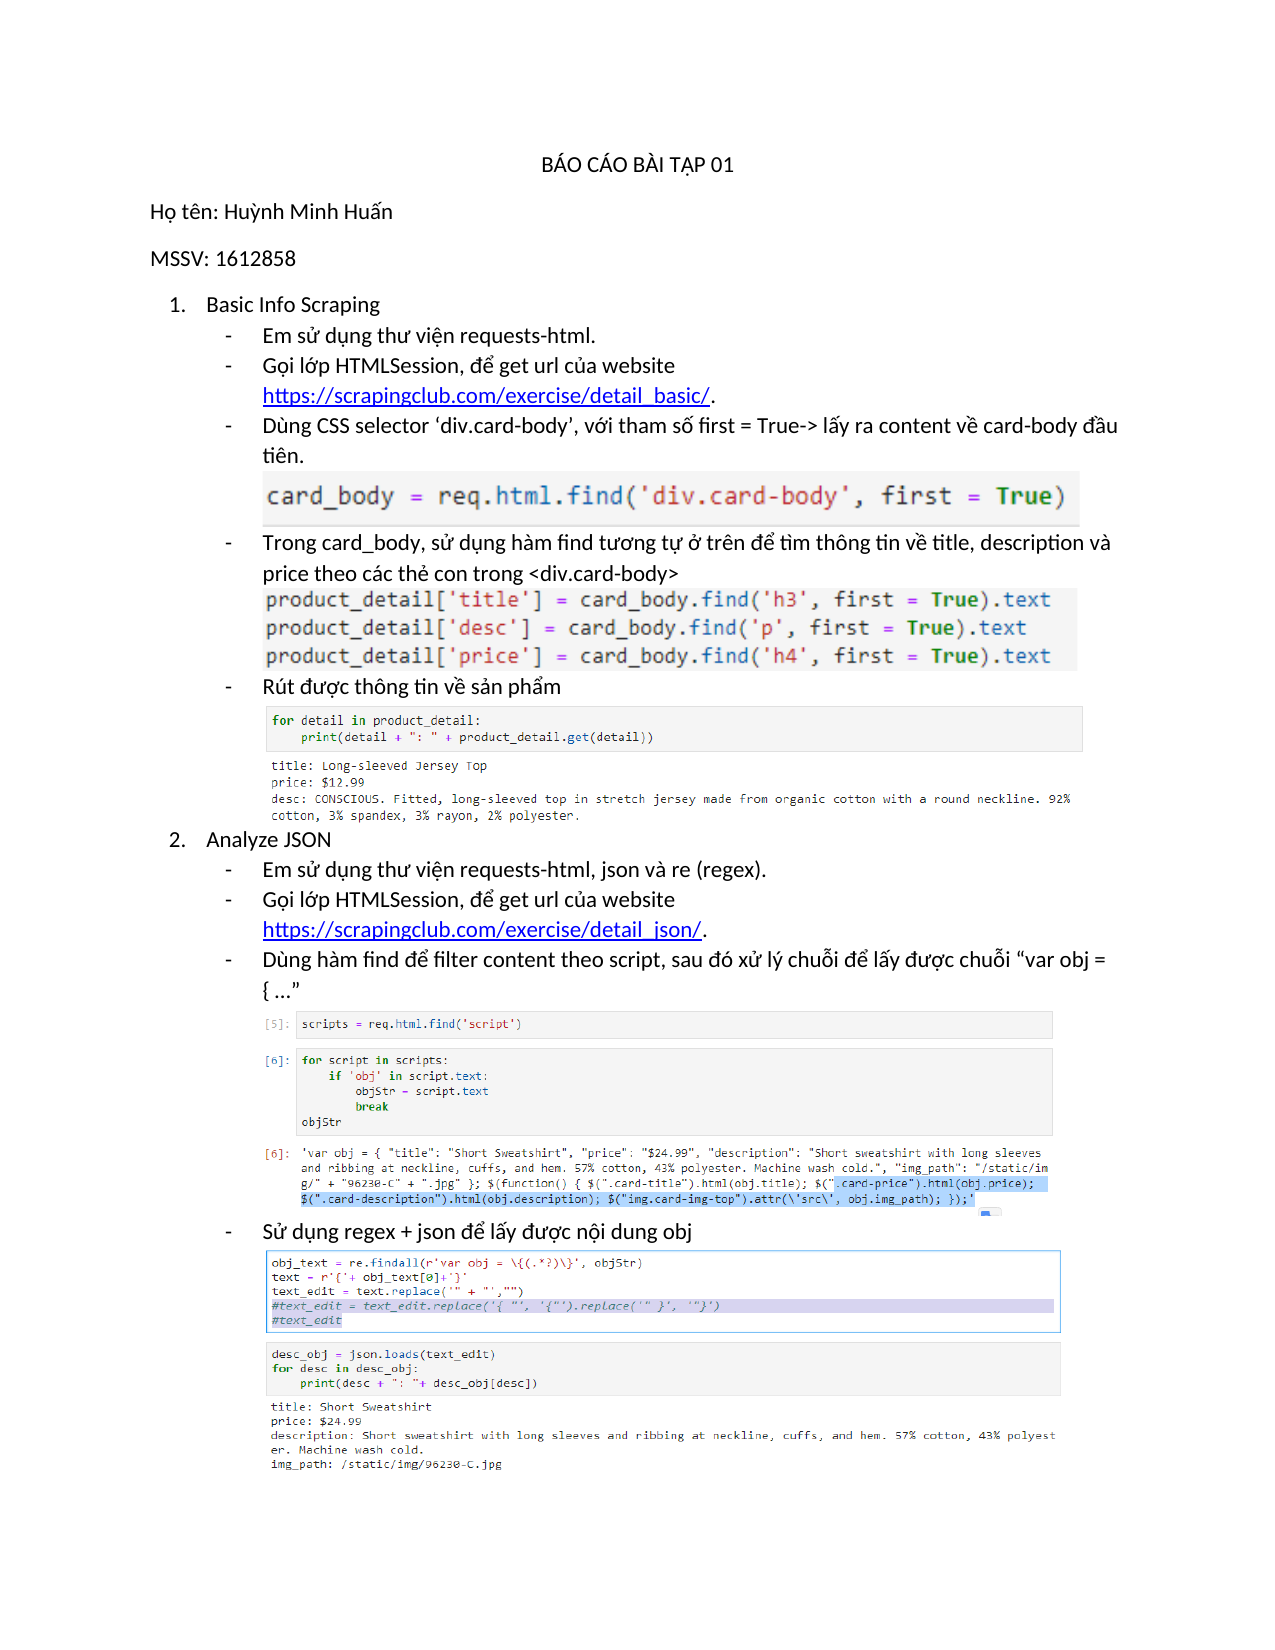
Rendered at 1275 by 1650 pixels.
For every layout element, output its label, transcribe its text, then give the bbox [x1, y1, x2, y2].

list Basic Info Scraping [169, 291, 1125, 319]
list Dùng CSS selector ‘div.card-body’, với tham số first = True-> lấy ra content về card-body đầu tiên. [225, 411, 1125, 470]
picture [262, 1247, 1068, 1481]
text BÁO CÁO BÀI TẬP 01 [150, 150, 1125, 178]
list Trong card_body, sử dụng hàm find tương tự ở trên để tìm thông tin về title, description và price theo các thẻ con trong <div.card-body> [225, 528, 1125, 587]
list Gọi lớp HTMLSession, để get url của website https://scrapingclub.com/exercise/detail_basic/. [225, 351, 1125, 409]
picture [262, 588, 1078, 671]
picture [262, 471, 1080, 527]
list Em sử dụng thư viện requests-html, json và re (regex). [225, 855, 1125, 883]
list Em sử dụng thư viện requests-html. [225, 321, 1125, 349]
picture [262, 702, 1090, 823]
picture [262, 1006, 1057, 1216]
list Sử dụng regex + json để lấy được nội dung obj [225, 1217, 1125, 1245]
list Analyze JSON [169, 825, 1125, 853]
list Dùng hàm find để filter content theo script, sau đó xử lý chuỗi để lấy được chuỗi “var obj = { …” [225, 946, 1125, 1004]
text MSSV: 1612858 [150, 244, 1125, 272]
text Họ tên: Huỳnh Minh Huấn [150, 197, 1125, 225]
list Rút được thông tin về sản phẩm [225, 672, 1125, 701]
list Gọi lớp HTMLSession, để get url của website https://scrapingclub.com/exercise/detail_json/. [225, 885, 1125, 943]
